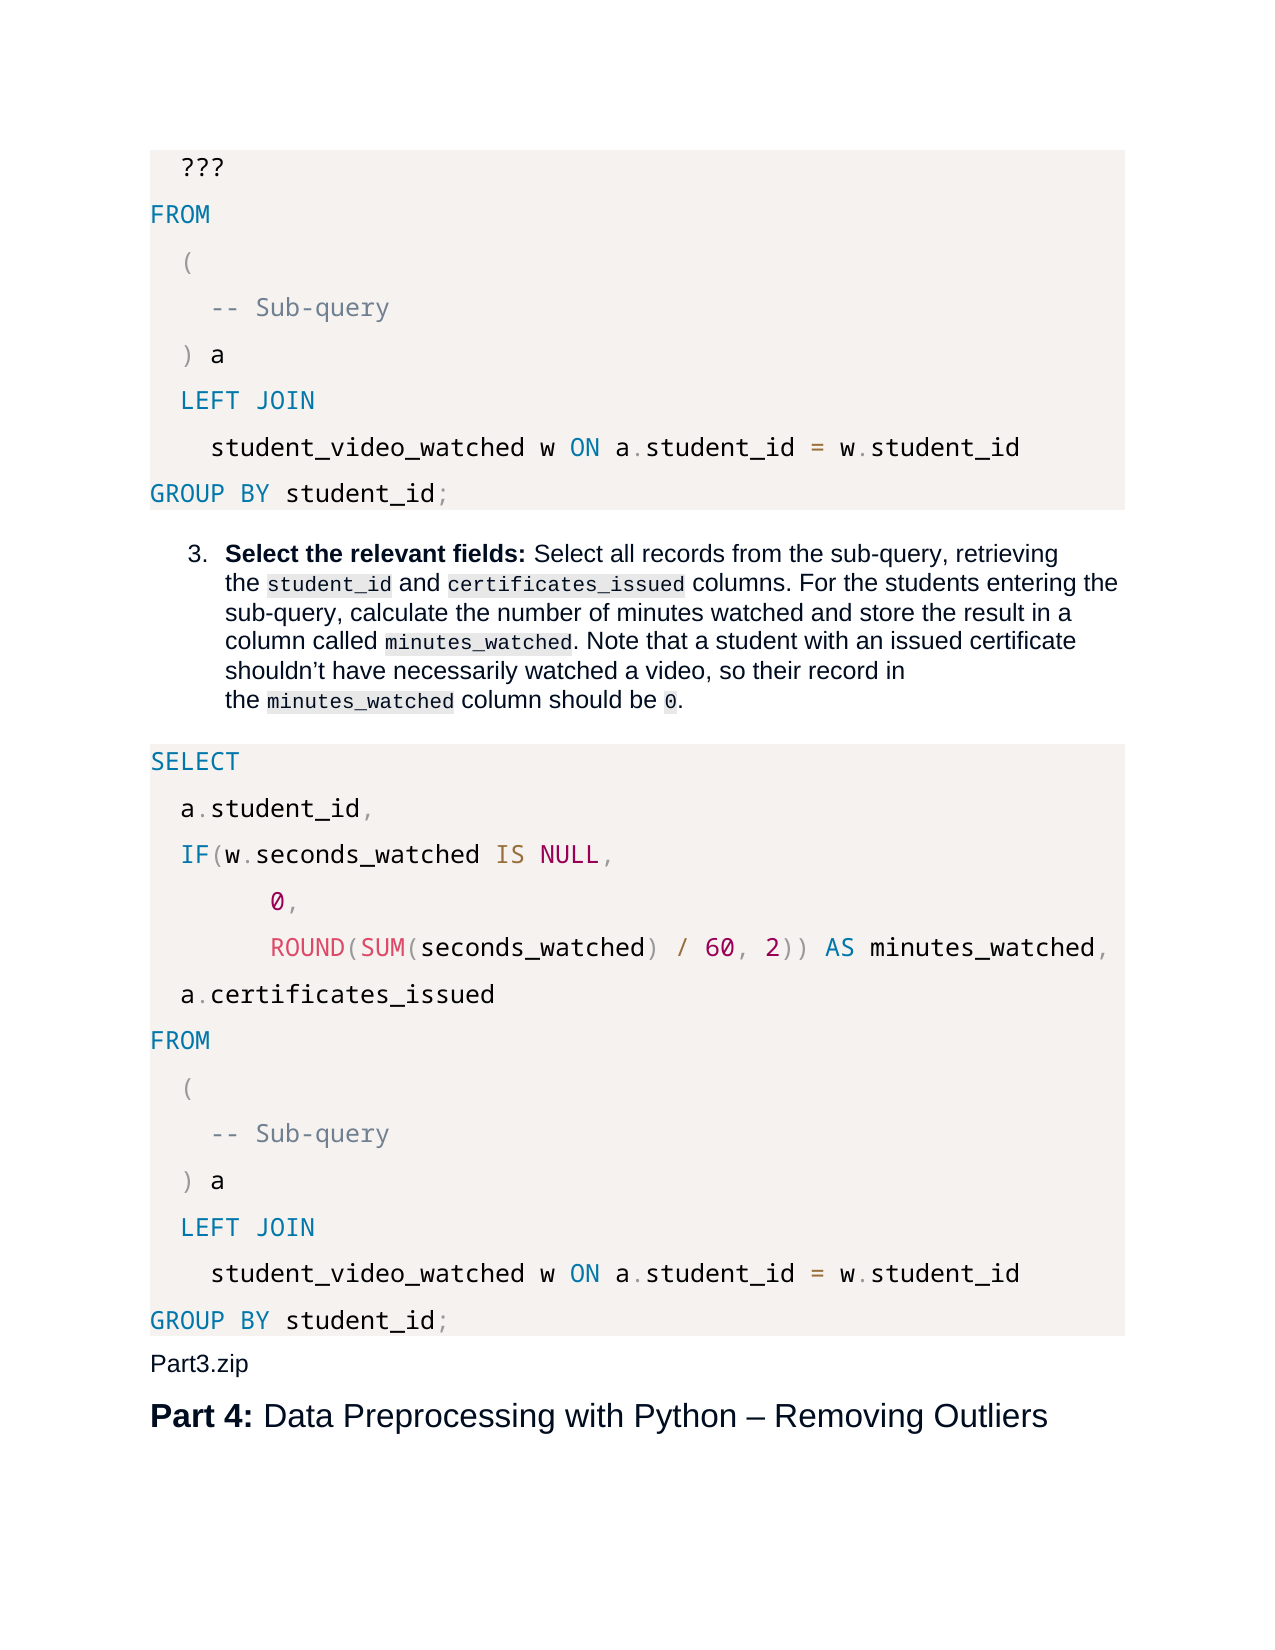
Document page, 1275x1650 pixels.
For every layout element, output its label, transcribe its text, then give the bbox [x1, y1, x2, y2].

text ROUND(SUM(seconds_watched) / 60, 2)) AS minutes_watched, [150, 930, 1125, 964]
list Select the relevant fields: Select all records from the sub-query, retrieving the student_id and certificates_issued columns. For the students entering the sub-query, calculate the number of minutes watched and store the result in a column called minutes_watched. Note that a student with an issued certificate shouldn’t have necessarily watched a video, so their record in the minutes_watched column should be 0. [187, 539, 1125, 714]
text FROM [150, 197, 1125, 231]
text SELECT [150, 744, 1125, 778]
text a.student_id, [150, 790, 1125, 824]
text FROM [150, 1023, 1125, 1057]
text a.certificates_issued [150, 976, 1125, 1011]
text ( [150, 1069, 1125, 1104]
text GROUP BY student_id; [150, 1302, 1125, 1336]
text LEFT JOIN [150, 1209, 1125, 1243]
text -- Sub-query [150, 1116, 1125, 1150]
text Part3.zip [150, 1349, 1125, 1378]
text IF(w.seconds_watched IS NULL, [150, 837, 1125, 871]
text ( [150, 243, 1125, 277]
text -- Sub-query [150, 290, 1125, 324]
text 0, [150, 883, 1125, 917]
text student_video_watched w ON a.student_id = w.student_id [150, 1256, 1125, 1290]
text student_video_watched w ON a.student_id = w.student_id [150, 429, 1125, 463]
text Part 4: Data Preprocessing with Python – Removing Outliers [150, 1394, 1125, 1435]
text GROUP BY student_id; [150, 476, 1125, 510]
text ) a [150, 1163, 1125, 1197]
text ??? [150, 150, 1125, 184]
text LEFT JOIN [150, 383, 1125, 417]
text ) a [150, 336, 1125, 370]
